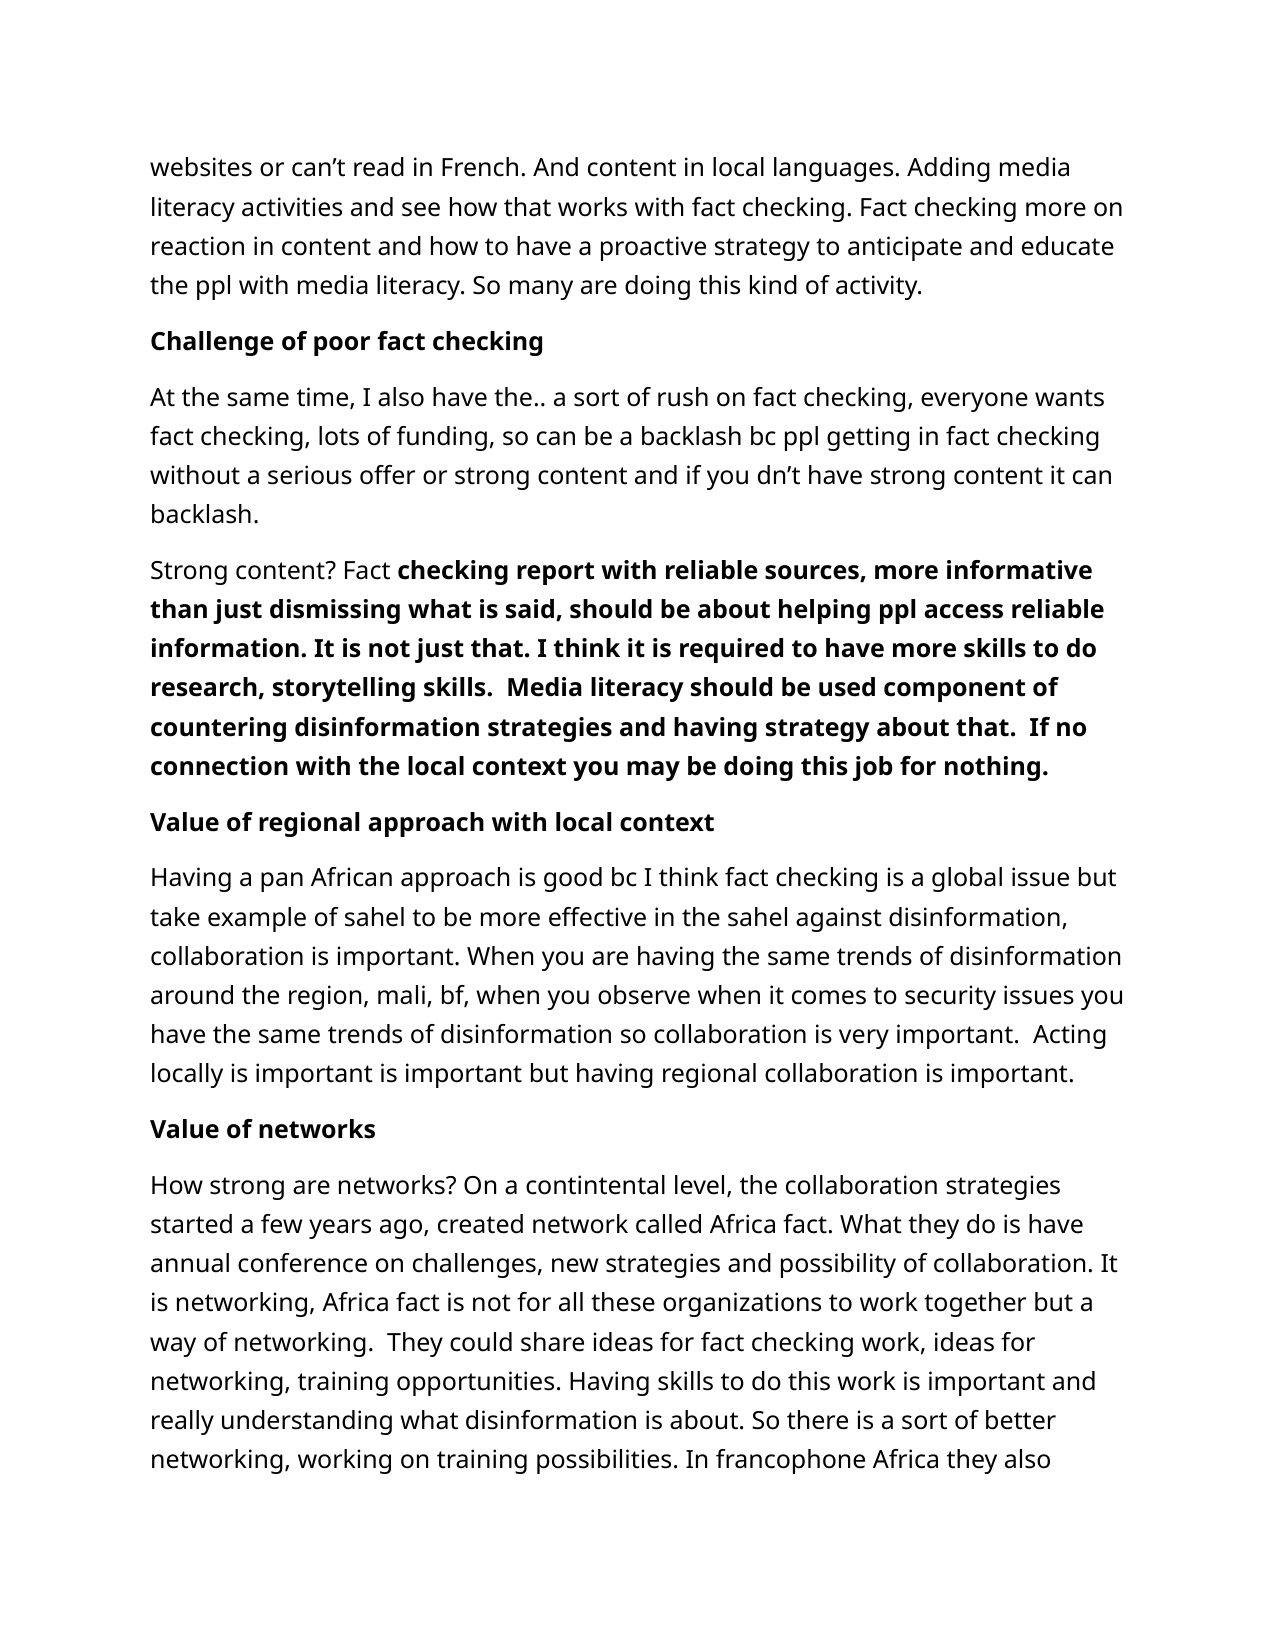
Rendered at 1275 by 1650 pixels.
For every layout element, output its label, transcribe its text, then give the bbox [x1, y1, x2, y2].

text Strong content? Fact checking report with reliable sources, more informative than just dismissing what is said, should be about helping ppl access reliable information. It is not just that. I think it is required to have more skills to do research, storytelling skills. Media literacy should be used component of countering disinformation strategies and having strategy about that. If no connection with the local context you may be doing this job for nothing. [150, 552, 1125, 782]
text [150, 150, 1125, 302]
text Value of regional approach with local context [150, 804, 1125, 838]
text Having a pan African approach is good bc I think fact checking is a global issue but take example of sahel to be more effective in the sahel against disinformation, collaboration is important. When you are having the same trends of disinformation around the region, mali, bf, when you observe when it comes to security issues you have the same trends of disinformation so collaboration is very important. Acting locally is important is important but having regional collaboration is important. [150, 860, 1125, 1090]
text Value of networks [150, 1112, 1125, 1146]
text Challenge of poor fact checking [150, 323, 1125, 357]
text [150, 1167, 1125, 1476]
text At the same time, I also have the.. a sort of rush on fact checking, everyone wants fact checking, lots of funding, so can be a backlash bc ppl getting in fact checking without a serious offer or strong content and if you dn’t have strong content it can backlash. [150, 379, 1125, 531]
